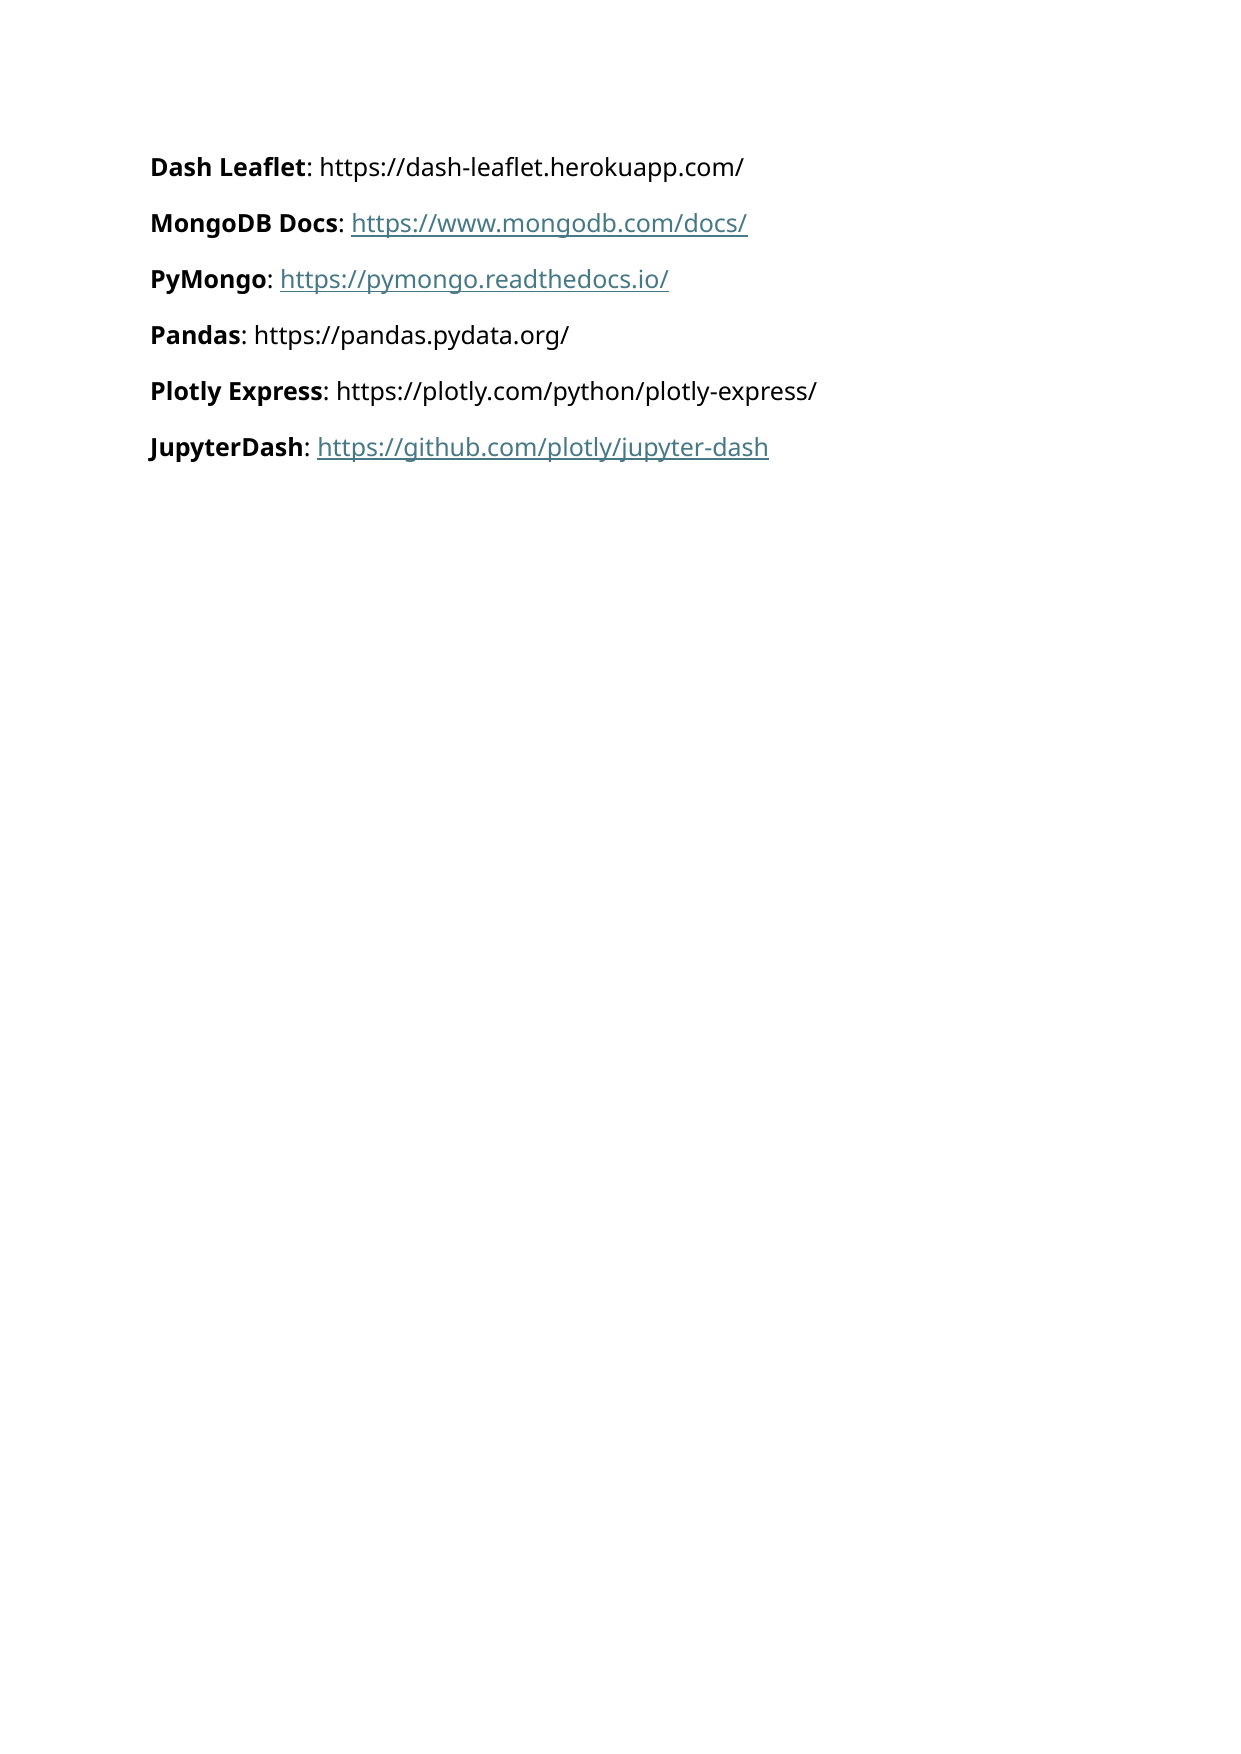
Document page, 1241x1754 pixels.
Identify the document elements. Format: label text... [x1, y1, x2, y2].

text Pandas: https://pandas.pydata.org/ [150, 317, 1090, 352]
text JupyterDash: https://github.com/plotly/jupyter-dash [150, 429, 1090, 463]
text MongoDB Docs: https://www.mongodb.com/docs/ [150, 206, 1090, 240]
text PyMongo: https://pymongo.readthedocs.io/ [150, 262, 1090, 296]
text Dash Leaflet: https://dash-leaflet.herokuapp.com/ [150, 150, 1090, 184]
text Plotly Express: https://plotly.com/python/plotly-express/ [150, 373, 1090, 407]
